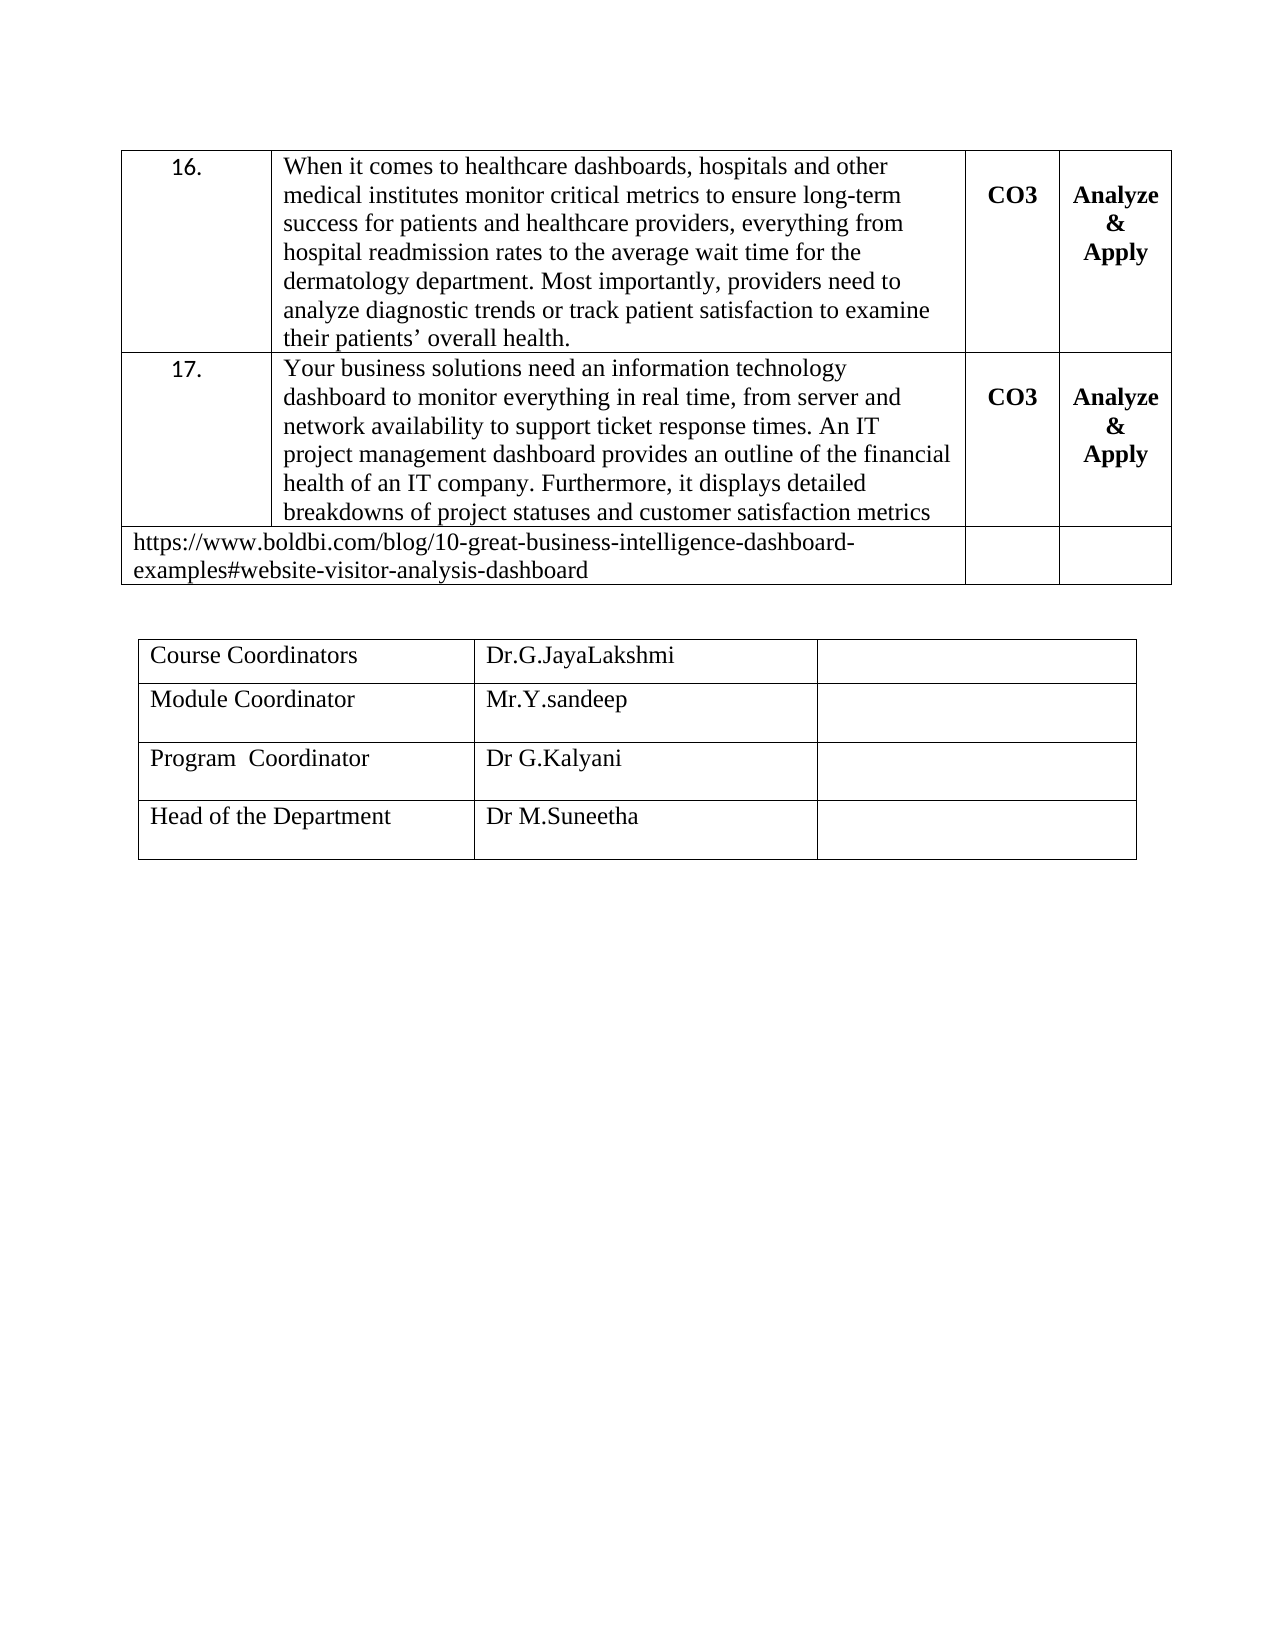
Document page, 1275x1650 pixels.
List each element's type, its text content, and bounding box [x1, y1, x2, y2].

table_cell Your business solutions need an information technology dashboard to monitor everything in real time, from server and network availability to support ticket response times. An IT project management dashboard provides an outline of the financial health of an IT company. Furthermore, it displays detailed breakdowns of project statuses and customer satisfaction metrics [272, 353, 965, 526]
table_cell [122, 353, 271, 526]
table_cell Module Coordinator [139, 684, 474, 742]
table_cell https://www.boldbi.com/blog/10-great-business-intelligence-dashboard-examples#website-visitor-analysis-dashboard [122, 527, 965, 584]
table_cell [818, 801, 1136, 859]
table_header [818, 640, 1136, 683]
table_cell [818, 743, 1136, 800]
table_cell Dr M.Suneetha [475, 801, 817, 859]
table_cell CO3 [966, 353, 1059, 526]
table_cell Analyze & Apply [1060, 353, 1171, 526]
table_header Dr.G.JayaLakshmi [475, 640, 817, 683]
table_cell [966, 527, 1059, 584]
table_cell Program Coordinator [139, 743, 474, 800]
table_cell Mr.Y.sandeep [475, 684, 817, 742]
table_cell [818, 684, 1136, 742]
table_cell Analyze & Apply [1060, 151, 1171, 352]
table_cell Head of the Department [139, 801, 474, 859]
table_cell When it comes to healthcare dashboards, hospitals and other medical institutes monitor critical metrics to ensure long-term success for patients and healthcare providers, everything from hospital readmission rates to the average wait time for the dermatology department. Most importantly, providers need to analyze diagnostic trends or track patient satisfaction to examine their patients’ overall health. [272, 151, 965, 352]
table_cell Dr G.Kalyani [475, 743, 817, 800]
table_cell CO3 [966, 151, 1059, 352]
table_cell [122, 151, 271, 352]
table_header Course Coordinators [139, 640, 474, 683]
table_cell [1060, 527, 1171, 584]
